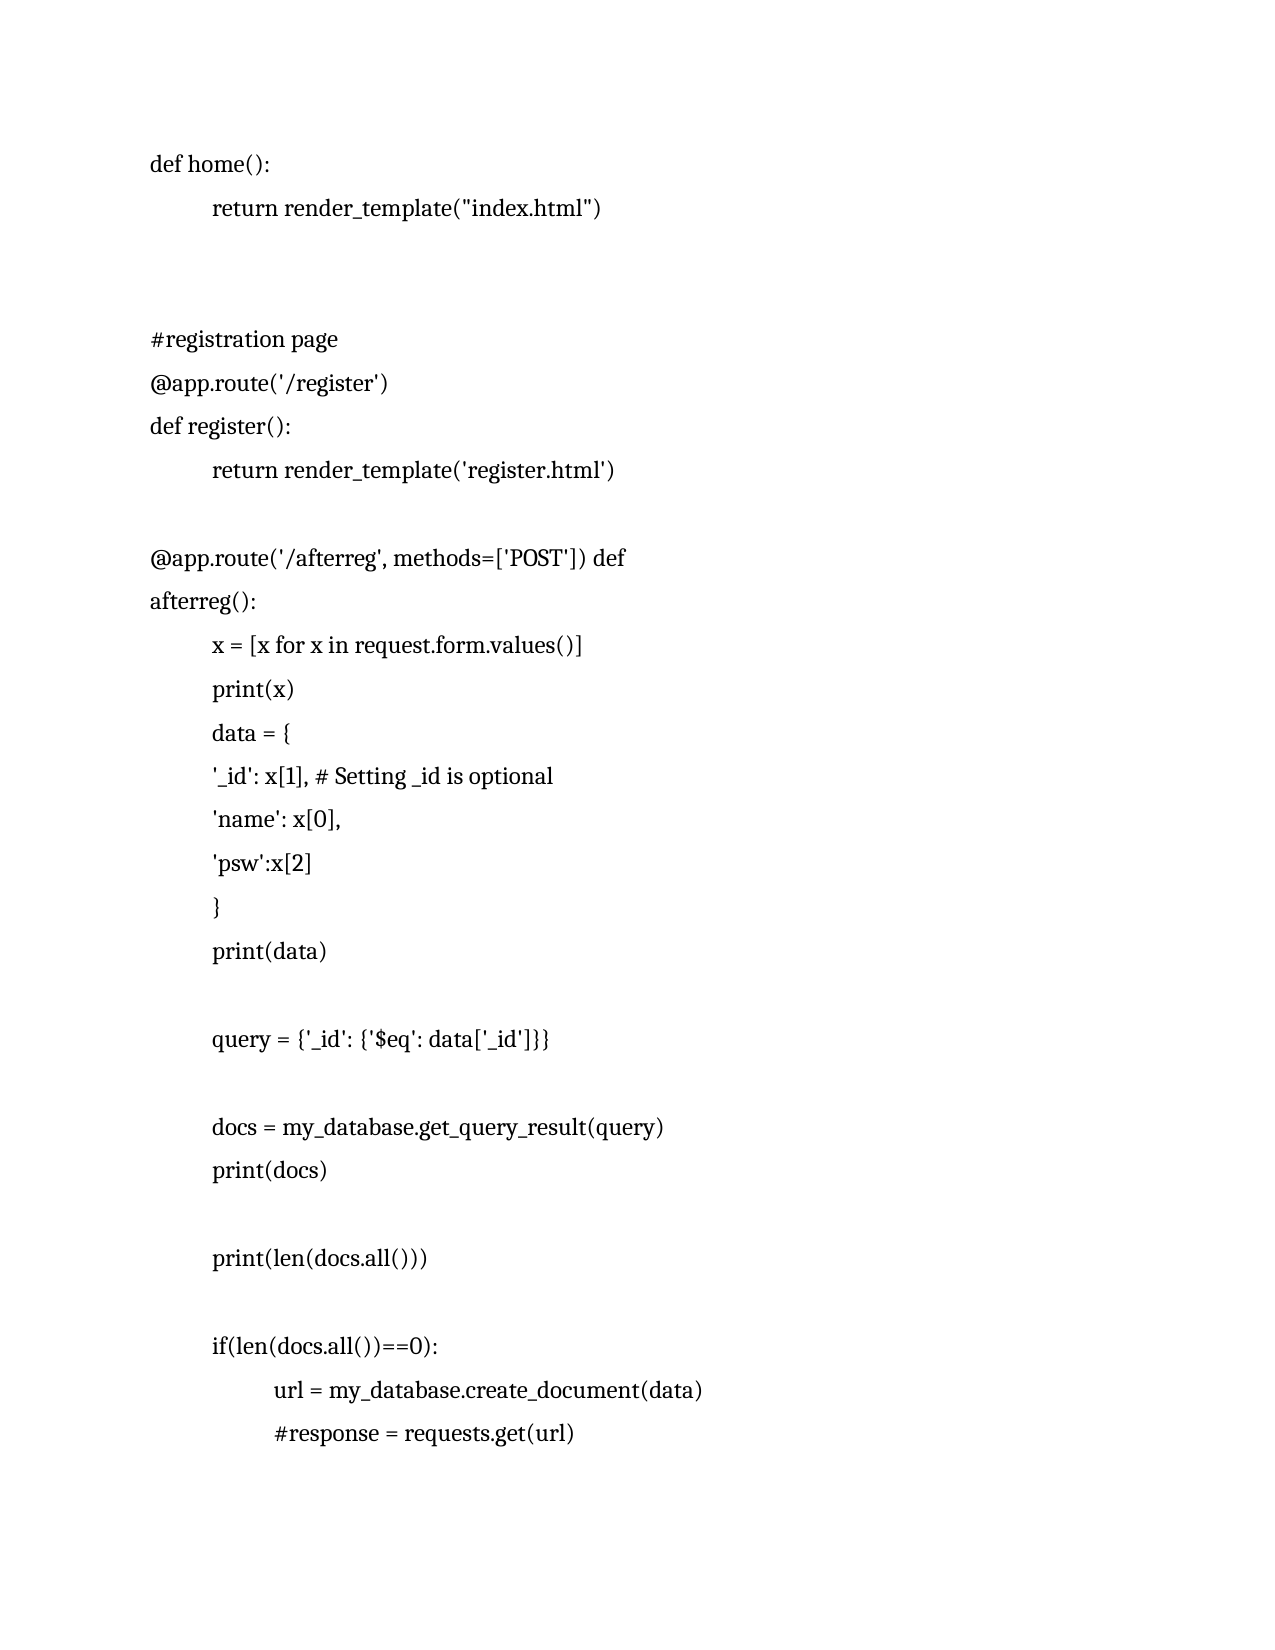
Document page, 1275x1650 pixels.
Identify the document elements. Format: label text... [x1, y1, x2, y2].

text data = { [212, 718, 1135, 747]
text print(len(docs.all())) [212, 1244, 1135, 1272]
text return render_template("index.html") [212, 194, 1135, 223]
text 'psw':x[2] [212, 849, 1135, 878]
text def home(): [150, 150, 1135, 179]
text url = my_database.create_document(data) #response = requests.get(url) [273, 1376, 721, 1448]
text query = {'_id': {'$eq': data['_id']}} [212, 1025, 1135, 1054]
text #registration page @app.route('/register') def register(): [150, 325, 416, 441]
text docs = my_database.get_query_result(query) print(docs) [212, 1113, 687, 1185]
text return render_template('register.html') [212, 456, 1135, 484]
text } [212, 893, 1135, 922]
text @app.route('/afterreg', methods=['POST']) def afterreg(): [150, 544, 638, 616]
text if(len(docs.all())==0): [212, 1332, 1135, 1361]
text x = [x for x in request.form.values()] print(x) [212, 631, 596, 703]
text print(data) [212, 937, 1135, 966]
text '_id': x[1], # Setting _id is optional 'name': x[0], [212, 762, 569, 834]
